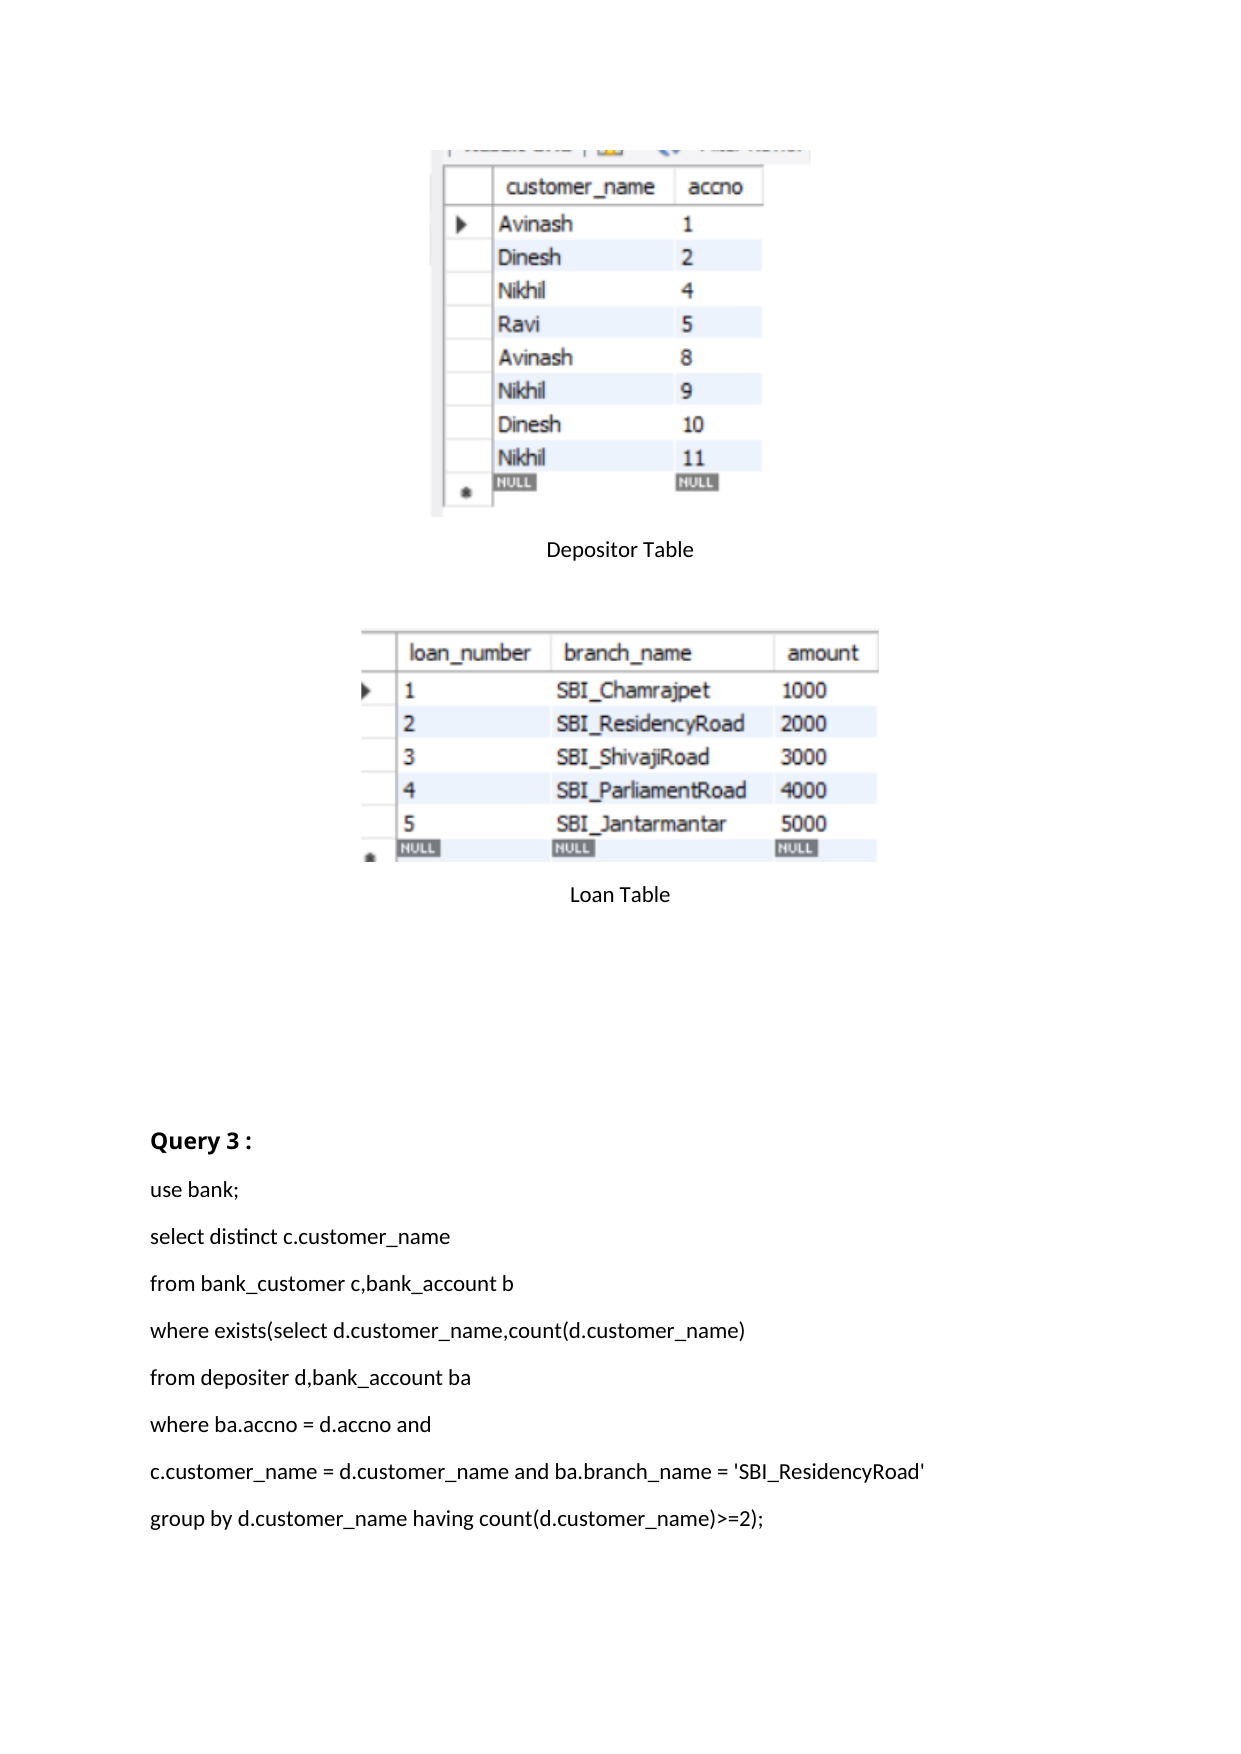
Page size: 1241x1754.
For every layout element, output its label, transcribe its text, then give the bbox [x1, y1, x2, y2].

text where ba.accno = d.accno and [150, 1410, 1090, 1438]
text Depositor Table [150, 535, 1090, 563]
text from bank_customer c,bank_account b [150, 1269, 1090, 1297]
text Query 3 : [150, 1125, 1090, 1156]
text select distinct c.customer_name [150, 1222, 1090, 1251]
text where exists(select d.customer_name,count(d.customer_name) [150, 1316, 1090, 1344]
text Loan Table [150, 880, 1090, 908]
text use bank; [150, 1176, 1090, 1204]
picture [429, 150, 811, 517]
text from depositer d,bank_account ba [150, 1363, 1090, 1391]
text c.customer_name = d.customer_name and ba.branch_name = 'SBI_ResidencyRoad' [150, 1457, 1090, 1485]
picture [361, 628, 879, 862]
text group by d.customer_name having count(d.customer_name)>=2); [150, 1504, 1090, 1532]
